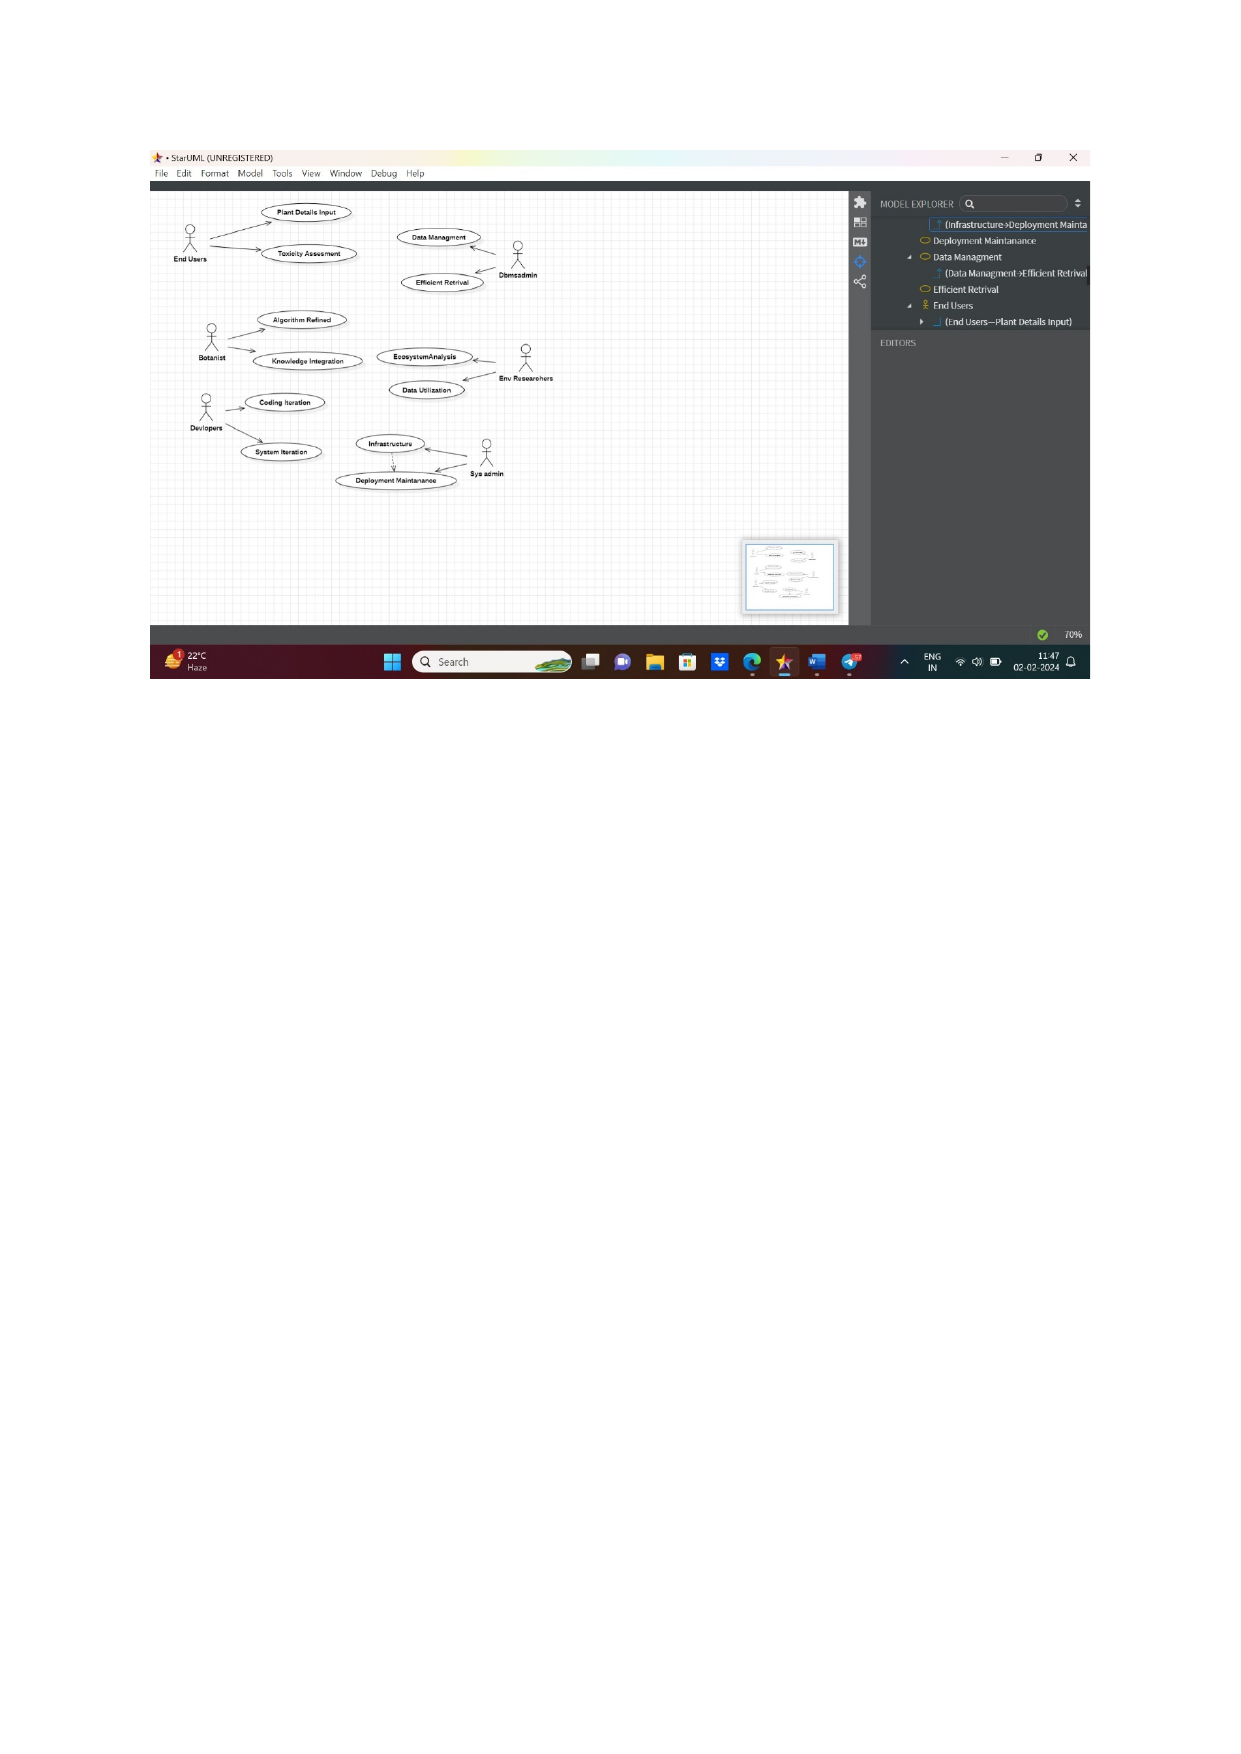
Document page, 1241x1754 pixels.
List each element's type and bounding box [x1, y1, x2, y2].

picture [150, 150, 1091, 679]
